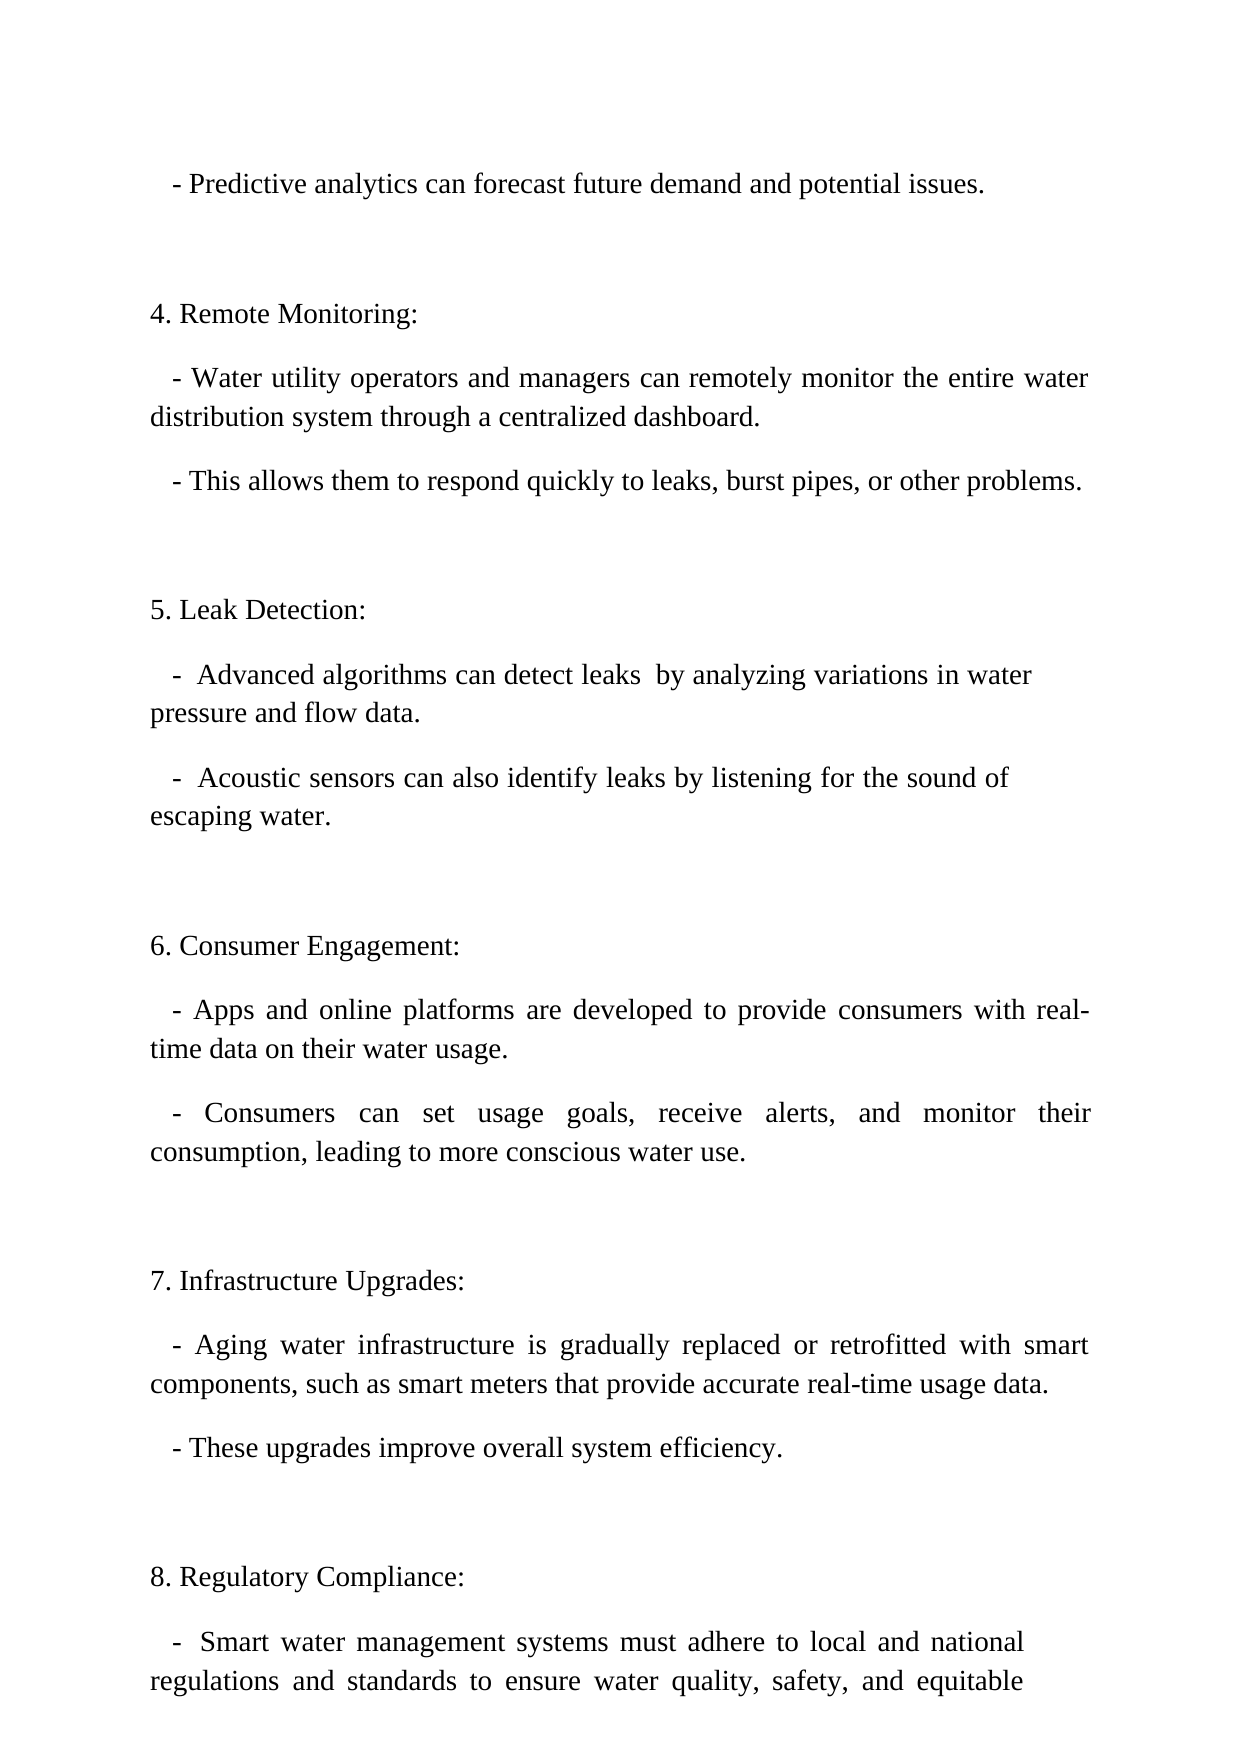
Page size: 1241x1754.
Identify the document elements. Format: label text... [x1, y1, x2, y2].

list This allows them to respond quickly to leaks, burst pipes, or other problems. [172, 463, 1109, 497]
list Apps and online platforms are developed to provide consumers with real- time data on their water usage. [150, 992, 1092, 1064]
list Consumer Engagement: [150, 928, 1109, 961]
list Smart water management systems must adhere to local and national regulations and standards to ensure water quality, safety, and equitable [150, 1624, 1091, 1696]
list Water utility operators and managers can remotely monitor the entire water distribution system through a centralized dashboard. [150, 360, 1091, 432]
list Predictive analytics can forecast future demand and potential issues. [172, 167, 1109, 200]
list Infrastructure Upgrades: [150, 1263, 1109, 1296]
list Acoustic sensors can also identify leaks by listening for the sound of escaping water. [150, 760, 1091, 832]
list Leak Detection: [150, 592, 1109, 626]
list Remote Monitoring: [150, 296, 1109, 329]
list Regulatory Compliance: [150, 1559, 1109, 1593]
list Consumers can set usage goals, receive alerts, and monitor their consumption, leading to more conscious water use. [150, 1095, 1091, 1167]
list Aging water infrastructure is gradually replaced or retrofitted with smart components, such as smart meters that provide accurate real-time usage data. [150, 1327, 1091, 1399]
list These upgrades improve overall system efficiency. [172, 1430, 1109, 1464]
list Advanced algorithms can detect leaks by analyzing variations in water pressure and flow data. [150, 657, 1091, 729]
